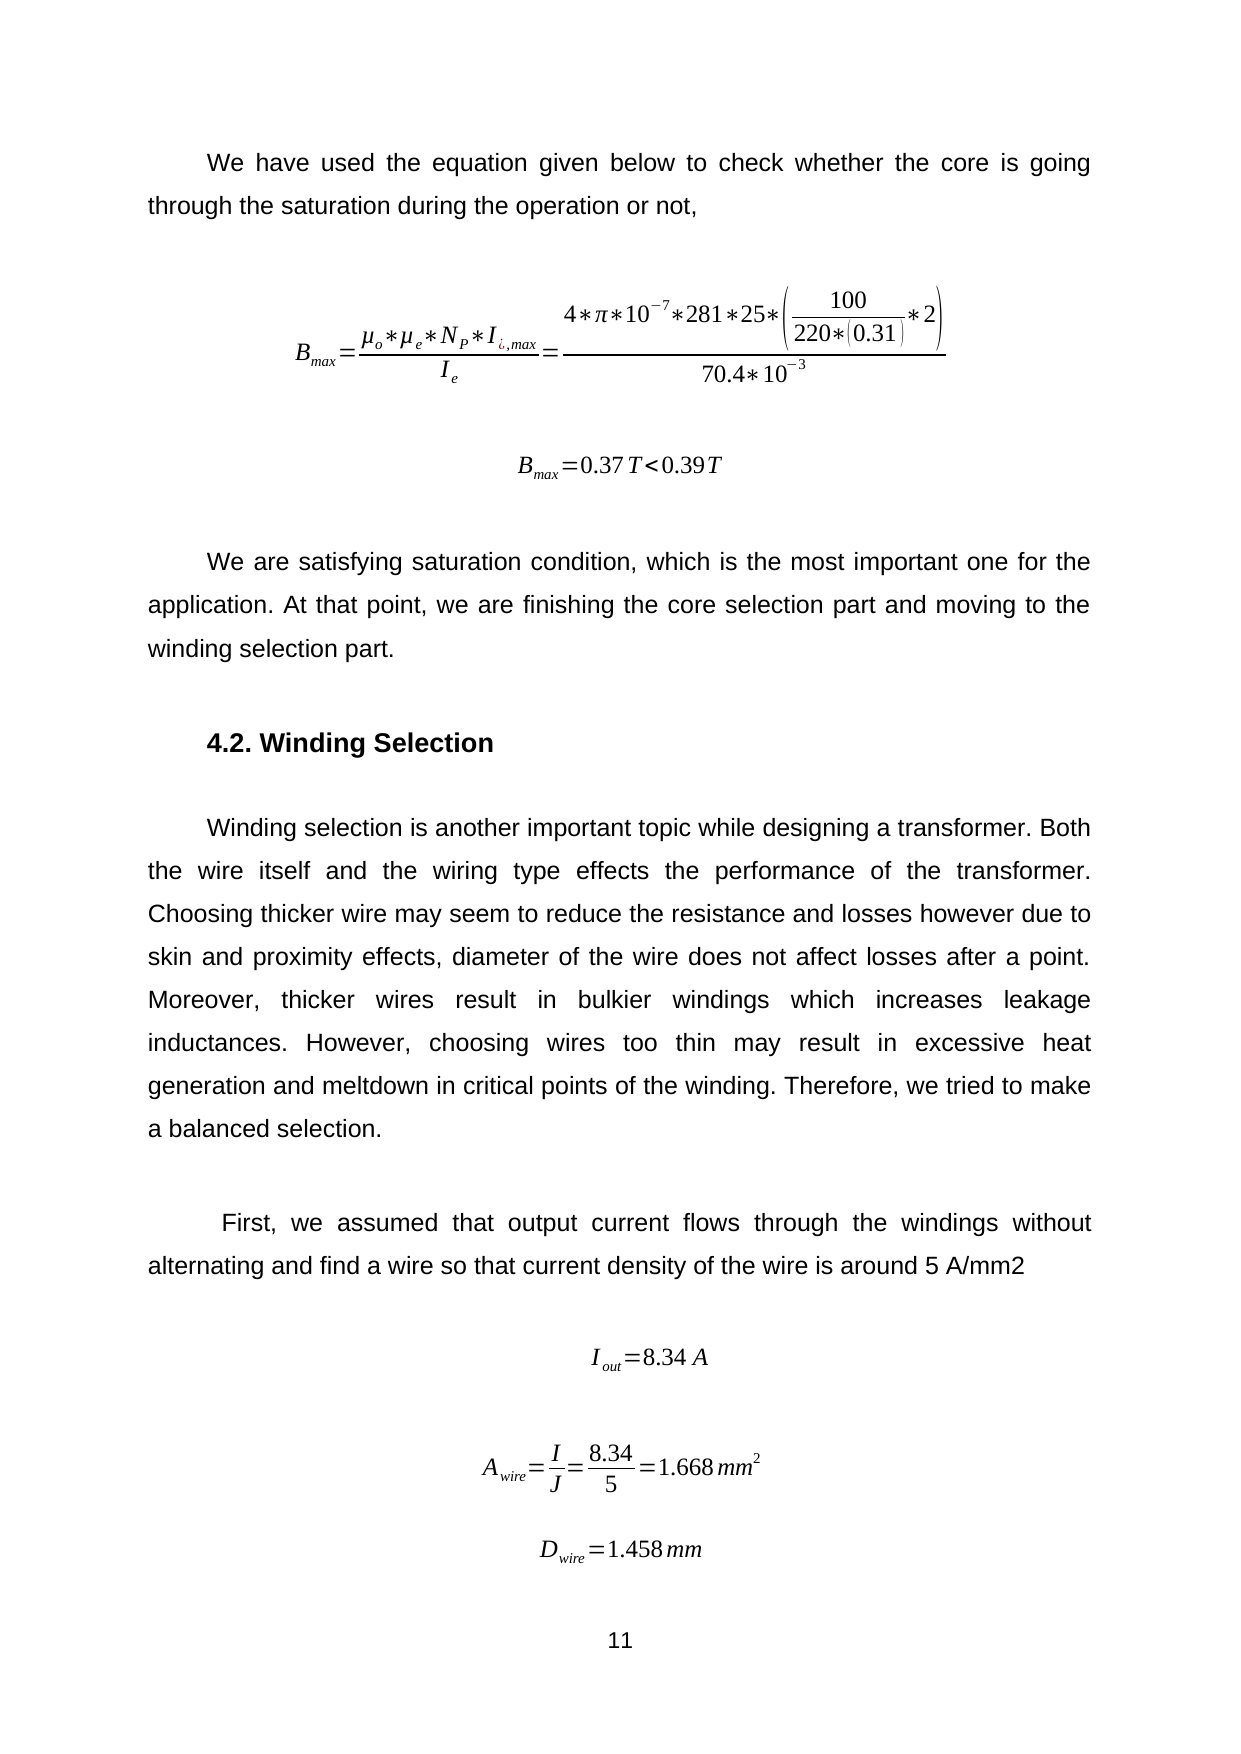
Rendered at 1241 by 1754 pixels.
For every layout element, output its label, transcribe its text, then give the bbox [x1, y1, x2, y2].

text We are satisfying saturation condition, which is the most important one for the application. At that point, we are finishing the core selection part and moving to the winding selection part. [148, 547, 1093, 662]
text Winding selection is another important topic while designing a transformer. Both the wire itself and the wiring type effects the performance of the transformer. Choosing thicker wire may seem to reduce the resistance and losses however due to skin and proximity effects, diameter of the wire does not affect losses after a point. Moreover, thicker wires result in bulkier windings which increases leakage inductances. However, choosing wires too thin may result in excessive heat generation and meltdown in critical points of the winding. Therefore, we tried to make a balanced selection. [148, 813, 1093, 1143]
text We have used the equation given below to check whether the core is going through the saturation during the operation or not, [148, 148, 1093, 219]
subtitle 4.2. Winding Selection [148, 727, 1093, 758]
text First, we assumed that output current flows through the windings without alternating and find a wire so that current density of the wire is around 5 A/mm2 [148, 1208, 1093, 1279]
